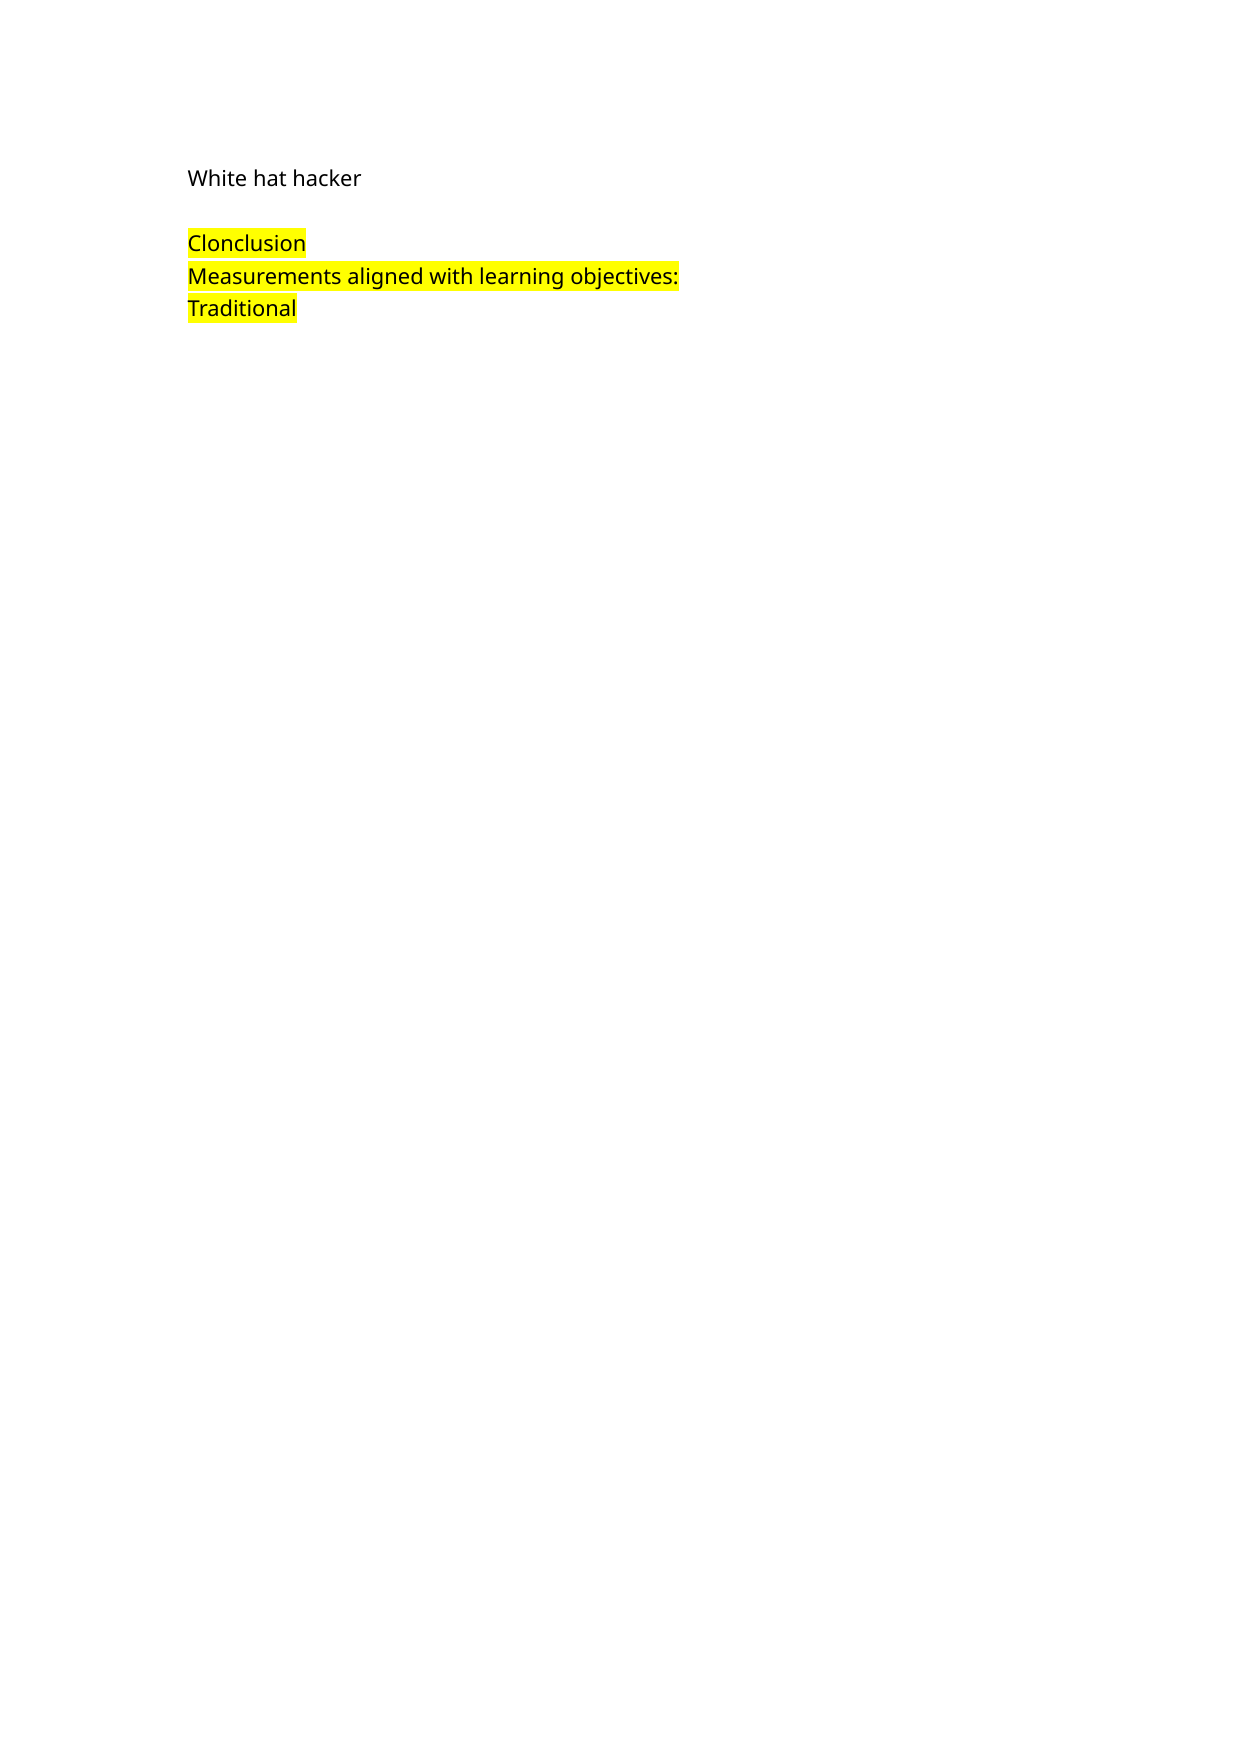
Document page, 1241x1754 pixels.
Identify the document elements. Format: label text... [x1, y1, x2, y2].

text Measurements aligned with learning objectives: [187, 259, 1053, 292]
text Clonclusion [187, 227, 1053, 259]
text White hat hacker [187, 162, 1053, 194]
text Traditional [187, 292, 1053, 324]
